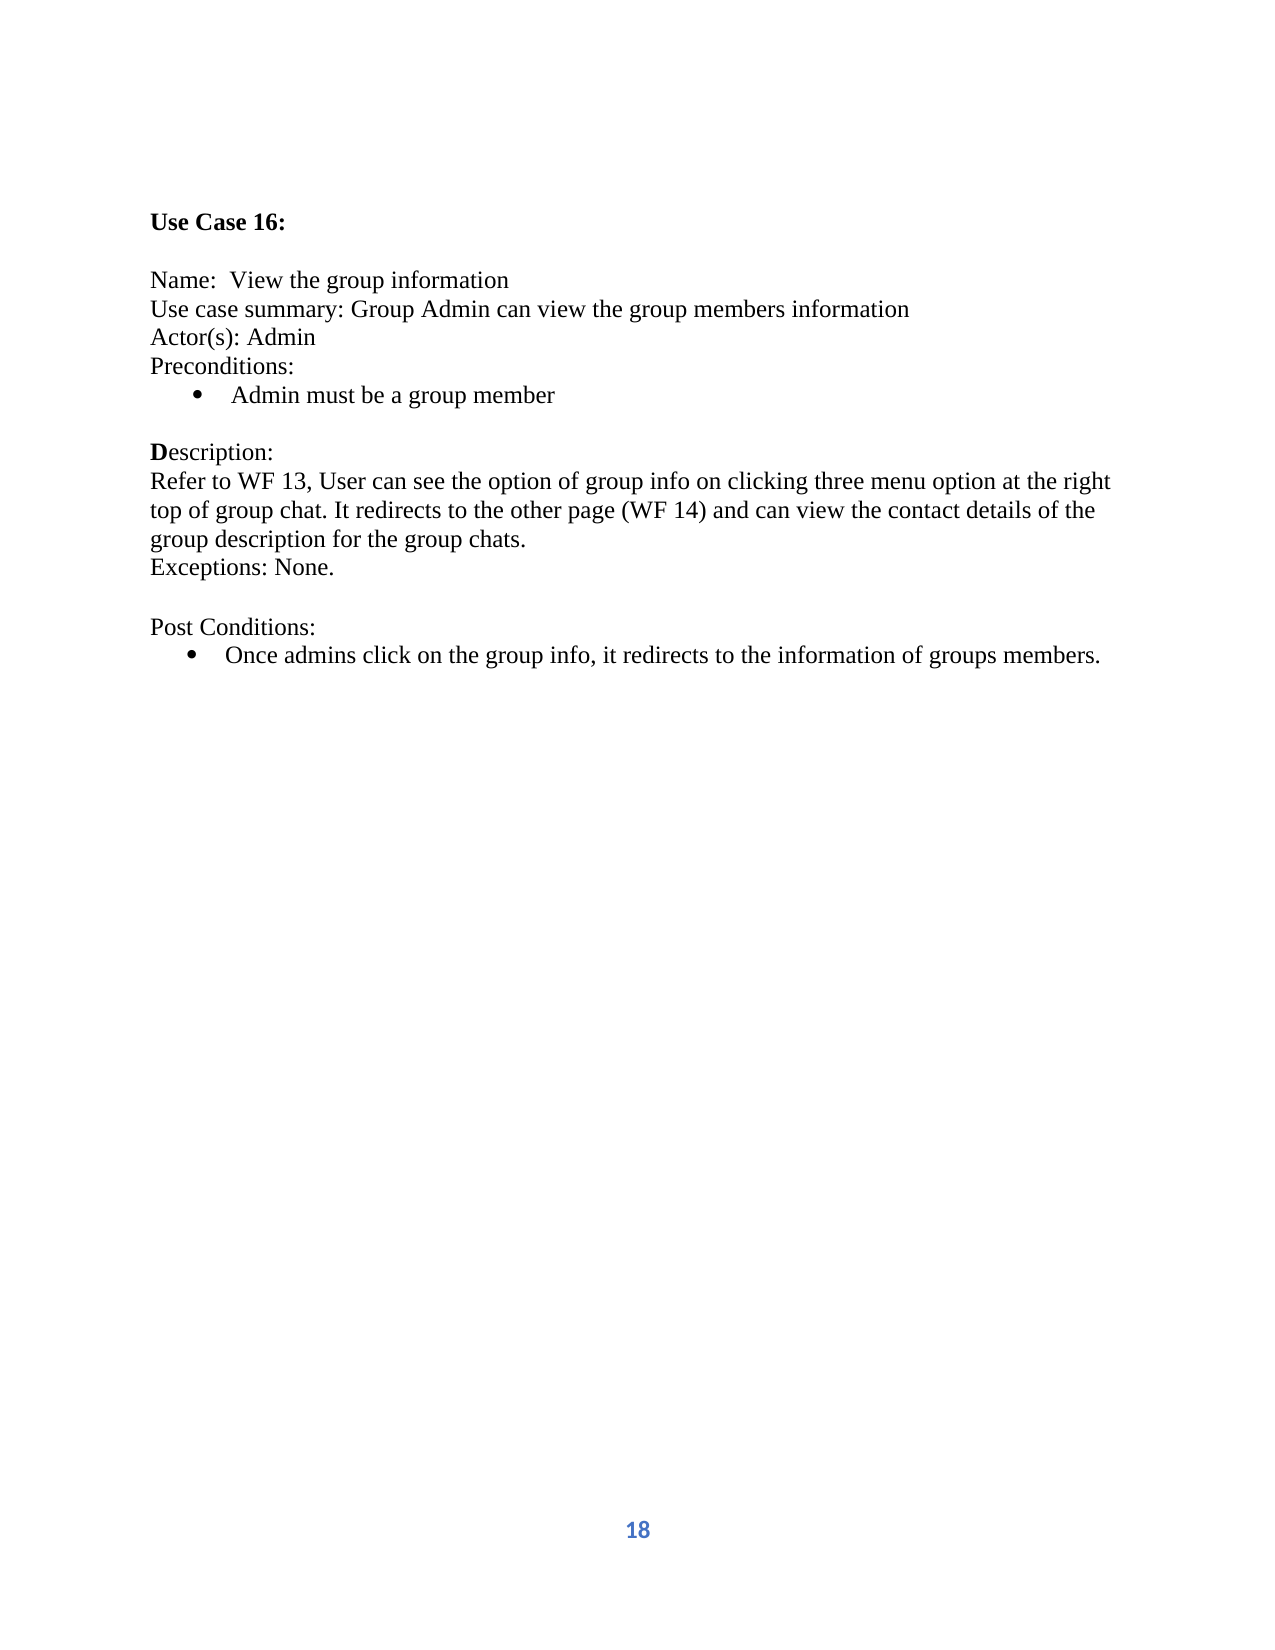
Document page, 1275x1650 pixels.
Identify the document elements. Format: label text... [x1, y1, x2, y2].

text Use Case 16: [150, 207, 1125, 236]
list Admin must be a group member [193, 380, 1125, 409]
text Use case summary: Group Admin can view the group members information [150, 294, 1125, 322]
text Refer to WF 13, User can see the option of group info on clicking three menu option at the right top of group chat. It redirects to the other page (WF 14) and can view the contact details of the group description for the group chats. [150, 466, 1125, 552]
text Description: [150, 437, 1125, 466]
text Name: View the group information [150, 265, 1125, 294]
text Actor(s): Admin [150, 322, 1125, 351]
text Preconditions: [150, 351, 1125, 380]
text Exceptions: None. [150, 552, 1125, 581]
text Post Conditions: [150, 612, 1125, 641]
list Once admins click on the group info, it redirects to the information of groups members. [187, 641, 1125, 669]
